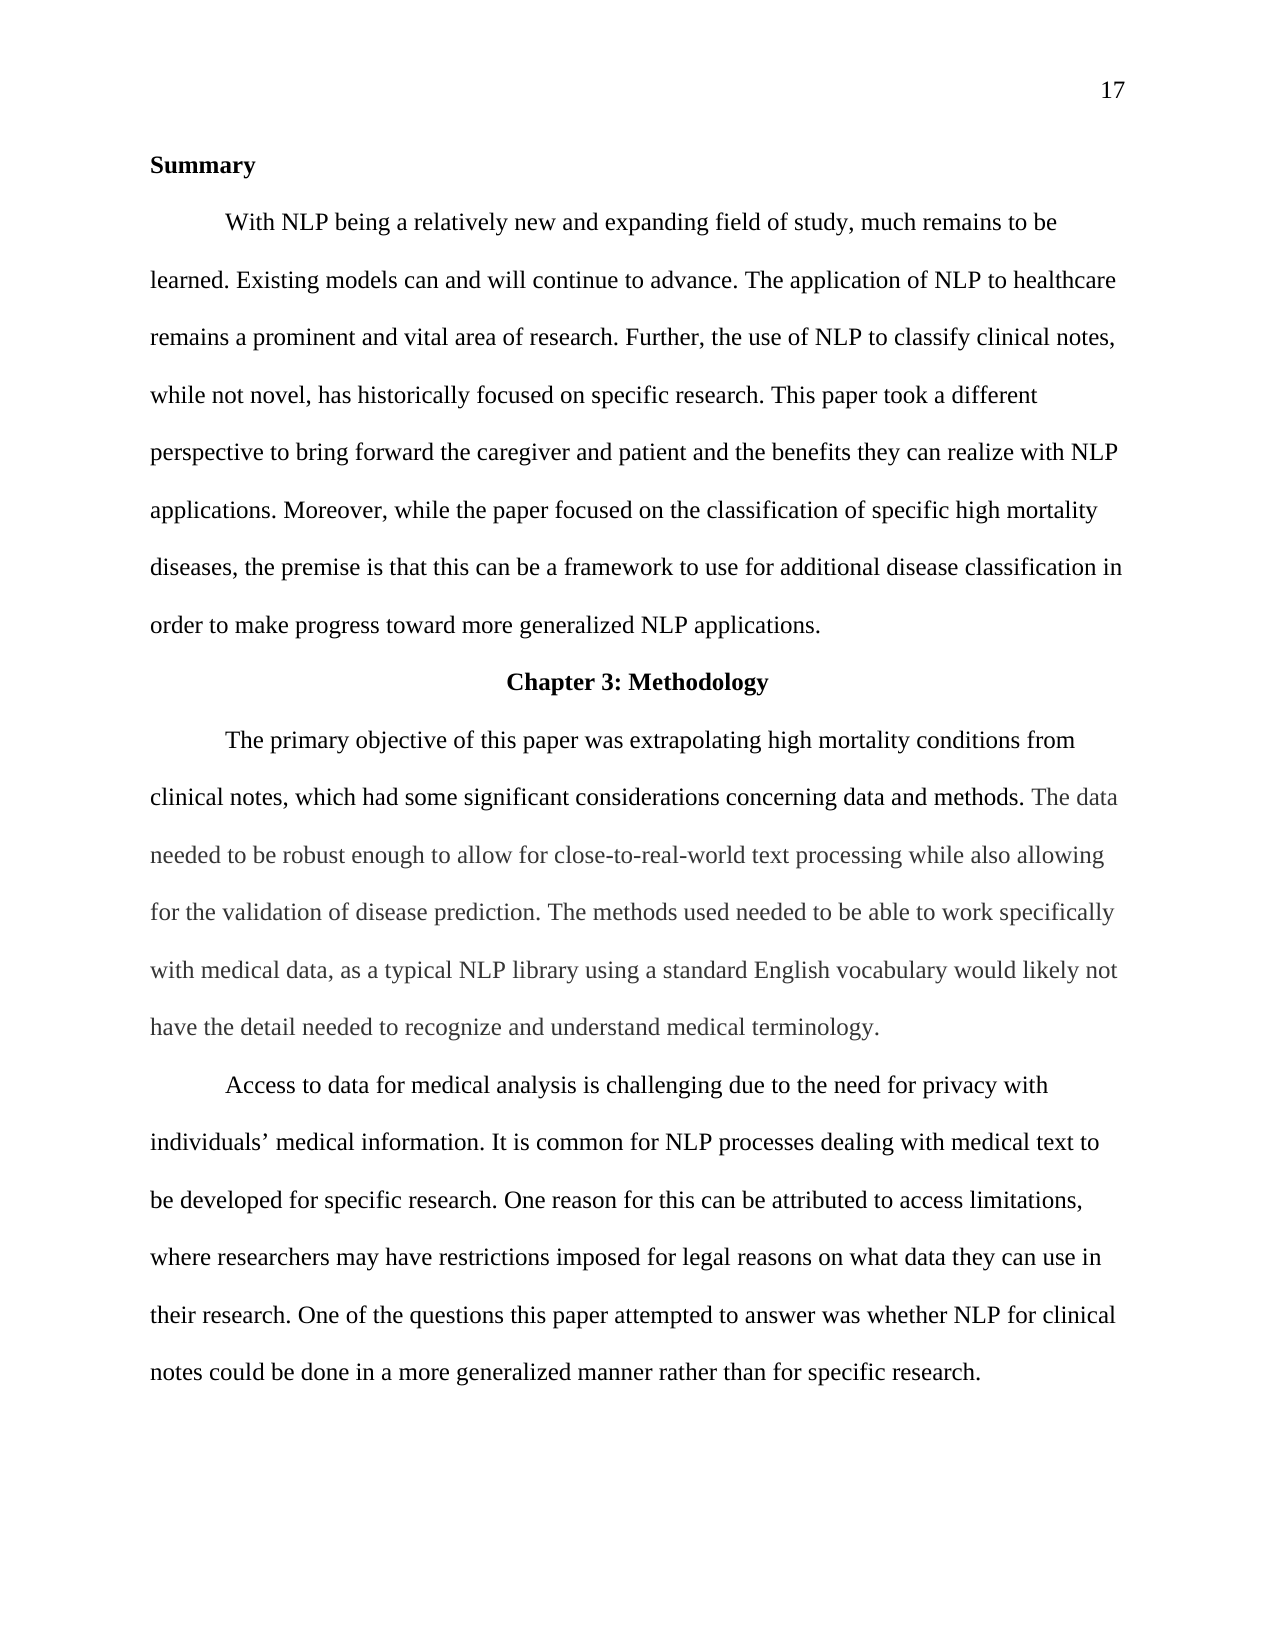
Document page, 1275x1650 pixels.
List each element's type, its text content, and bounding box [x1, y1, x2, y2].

subtitle Summary [150, 150, 1125, 179]
text The primary objective of this paper was extrapolating high mortality conditions from clinical notes, which had some significant considerations concerning data and methods. The data needed to be robust enough to allow for close-to-real-world text processing while also allowing for the validation of disease prediction. The methods used needed to be able to work specifically with medical data, as a typical NLP library using a standard English vocabulary would likely not have the detail needed to recognize and understand medical terminology. [150, 725, 1125, 1041]
subtitle Chapter 3: Methodology [150, 667, 1125, 696]
text With NLP being a relatively new and expanding field of study, much remains to be learned. Existing models can and will continue to advance. The application of NLP to healthcare remains a prominent and vital area of research. Further, the use of NLP to classify clinical notes, while not novel, has historically focused on specific research. This paper took a different perspective to bring forward the caregiver and patient and the benefits they can realize with NLP applications. Moreover, while the paper focused on the classification of specific high mortality diseases, the premise is that this can be a framework to use for additional disease classification in order to make progress toward more generalized NLP applications. [150, 207, 1125, 639]
text Access to data for medical analysis is challenging due to the need for privacy with individuals’ medical information. It is common for NLP processes dealing with medical text to be developed for specific research. One reason for this can be attributed to access limitations, where researchers may have restrictions imposed for legal reasons on what data they can use in their research. One of the questions this paper attempted to answer was whether NLP for clinical notes could be done in a more generalized manner rather than for specific research. [150, 1070, 1125, 1386]
